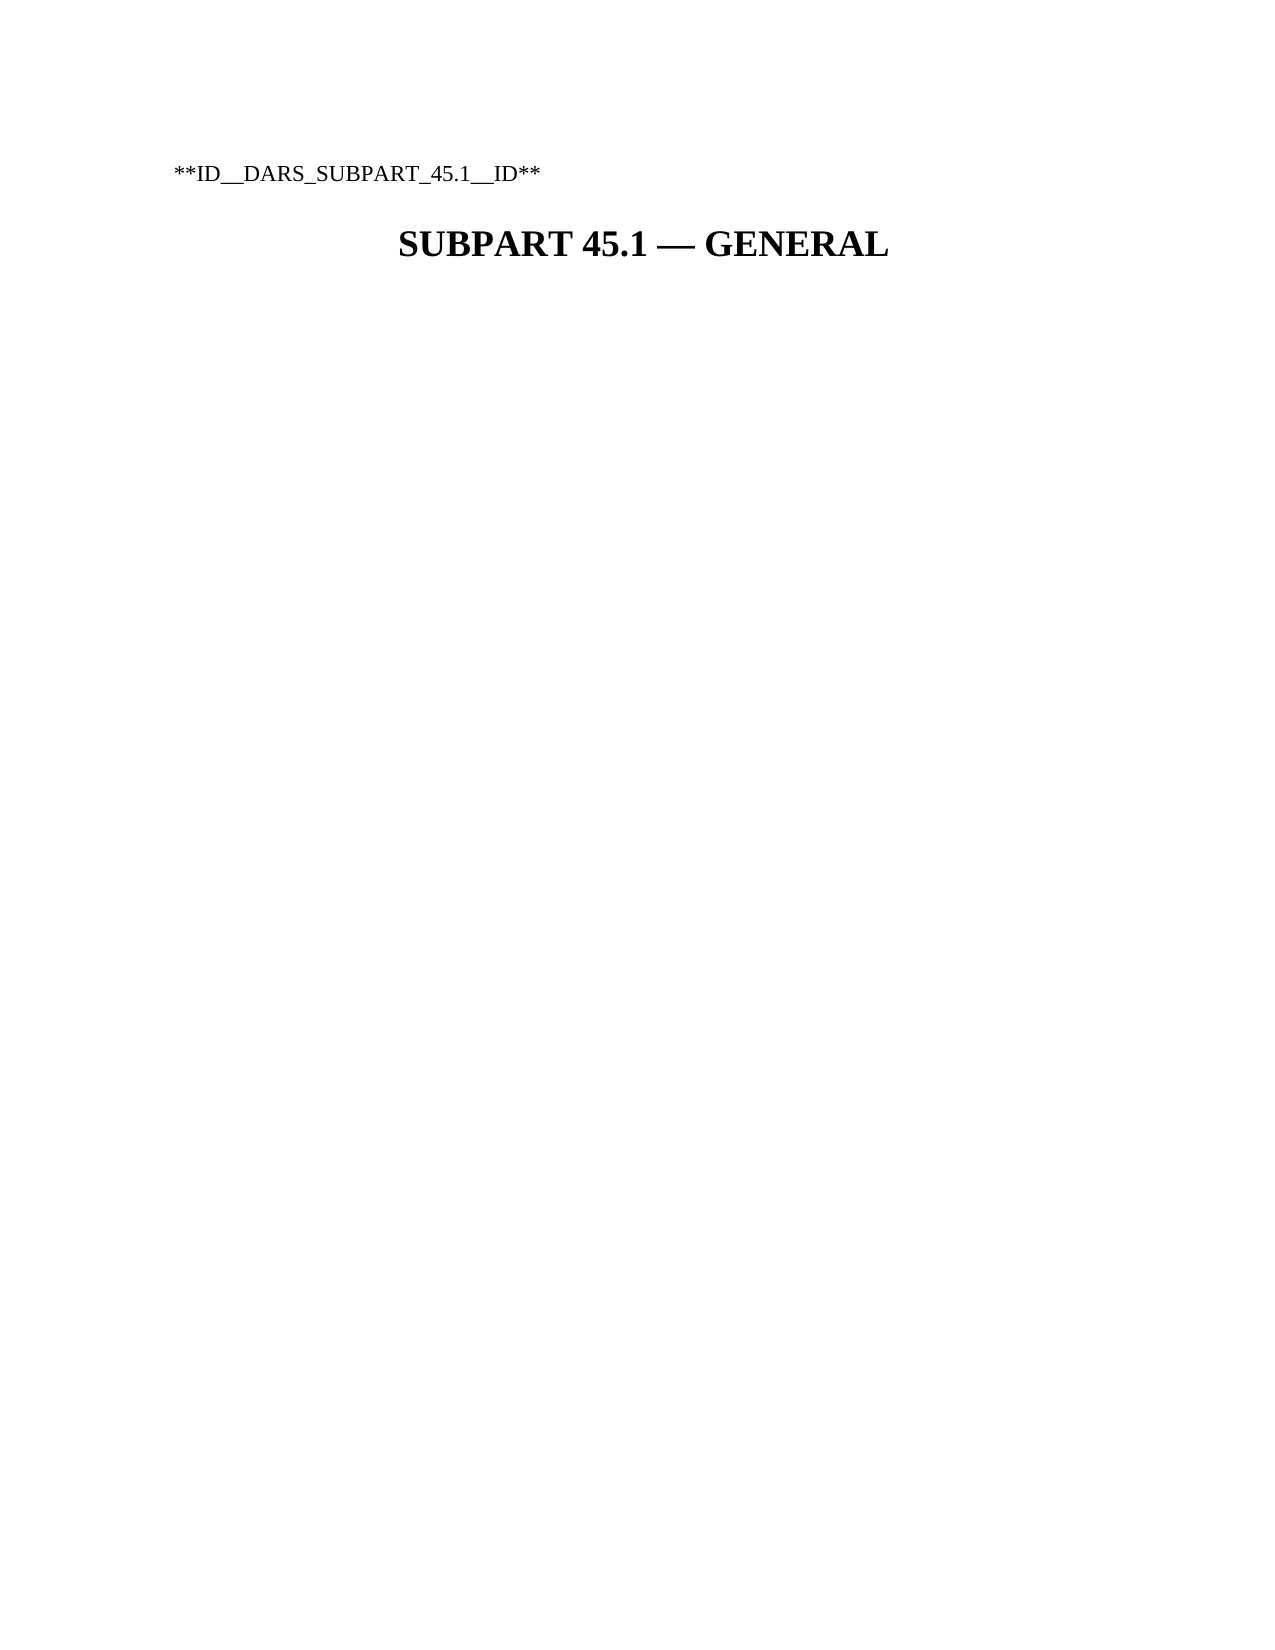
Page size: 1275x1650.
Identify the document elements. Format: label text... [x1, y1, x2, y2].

text **ID__DARS_SUBPART_45.1__ID** [163, 150, 1135, 197]
subtitle SUBPART 45.1 — GENERAL [162, 222, 1125, 265]
